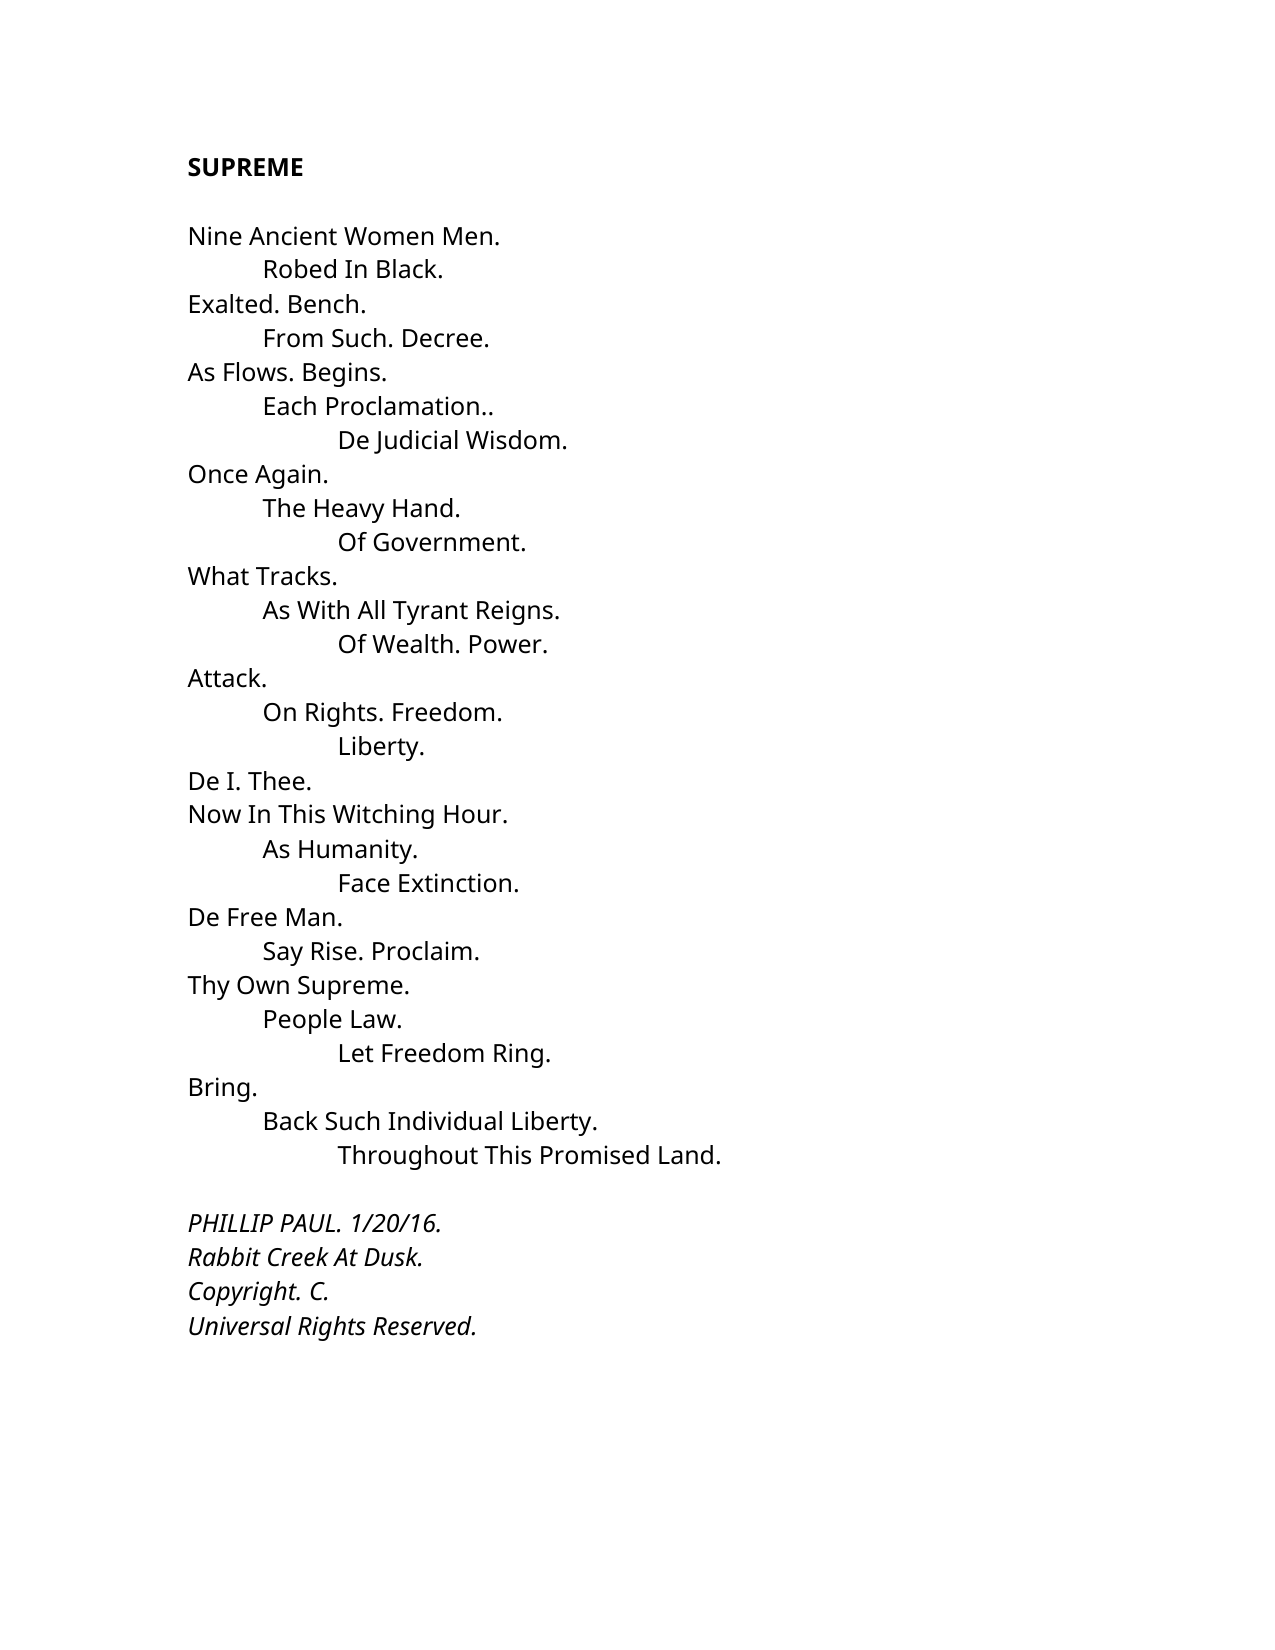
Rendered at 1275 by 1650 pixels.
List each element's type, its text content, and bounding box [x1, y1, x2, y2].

text De Free Man. [187, 899, 1087, 933]
text Rabbit Creek At Dusk. [187, 1240, 1087, 1274]
text Exalted. Bench. [187, 286, 1087, 320]
text On Rights. Freedom. [187, 695, 1087, 729]
text Copyright. C. [187, 1274, 1087, 1308]
text As Humanity. [187, 831, 1087, 865]
text De Judicial Wisdom. [262, 422, 1087, 457]
text Now In This Witching Hour. [187, 797, 1087, 831]
text Of Wealth. Power. [262, 627, 1087, 661]
text Universal Rights Reserved. [187, 1308, 1087, 1342]
text Once Again. [187, 457, 1087, 491]
text Back Such Individual Liberty. [187, 1104, 1087, 1138]
text Say Rise. Proclaim. [187, 933, 1087, 967]
text Liberty. [262, 729, 1087, 763]
text Robed In Black. [187, 252, 1087, 286]
text Throughout This Promised Land. [262, 1138, 1087, 1172]
text The Heavy Hand. [187, 491, 1087, 525]
text Attack. [187, 661, 1087, 695]
text Let Freedom Ring. [262, 1036, 1087, 1070]
text Each Proclamation.. [187, 388, 1087, 422]
text De I. Thee. [187, 763, 1087, 797]
text Nine Ancient Women Men. [187, 218, 1087, 252]
text From Such. Decree. [187, 320, 1087, 354]
text As Flows. Begins. [187, 354, 1087, 388]
text Of Government. [262, 525, 1087, 559]
text Thy Own Supreme. [187, 967, 1087, 1002]
text Face Extinction. [262, 865, 1087, 899]
text What Tracks. [187, 559, 1087, 593]
text Bring. [187, 1070, 1087, 1104]
text As With All Tyrant Reigns. [187, 593, 1087, 627]
text SUPREME [187, 150, 1087, 184]
text PHILLIP PAUL. 1/20/16. [187, 1206, 1087, 1240]
text People Law. [187, 1002, 1087, 1036]
